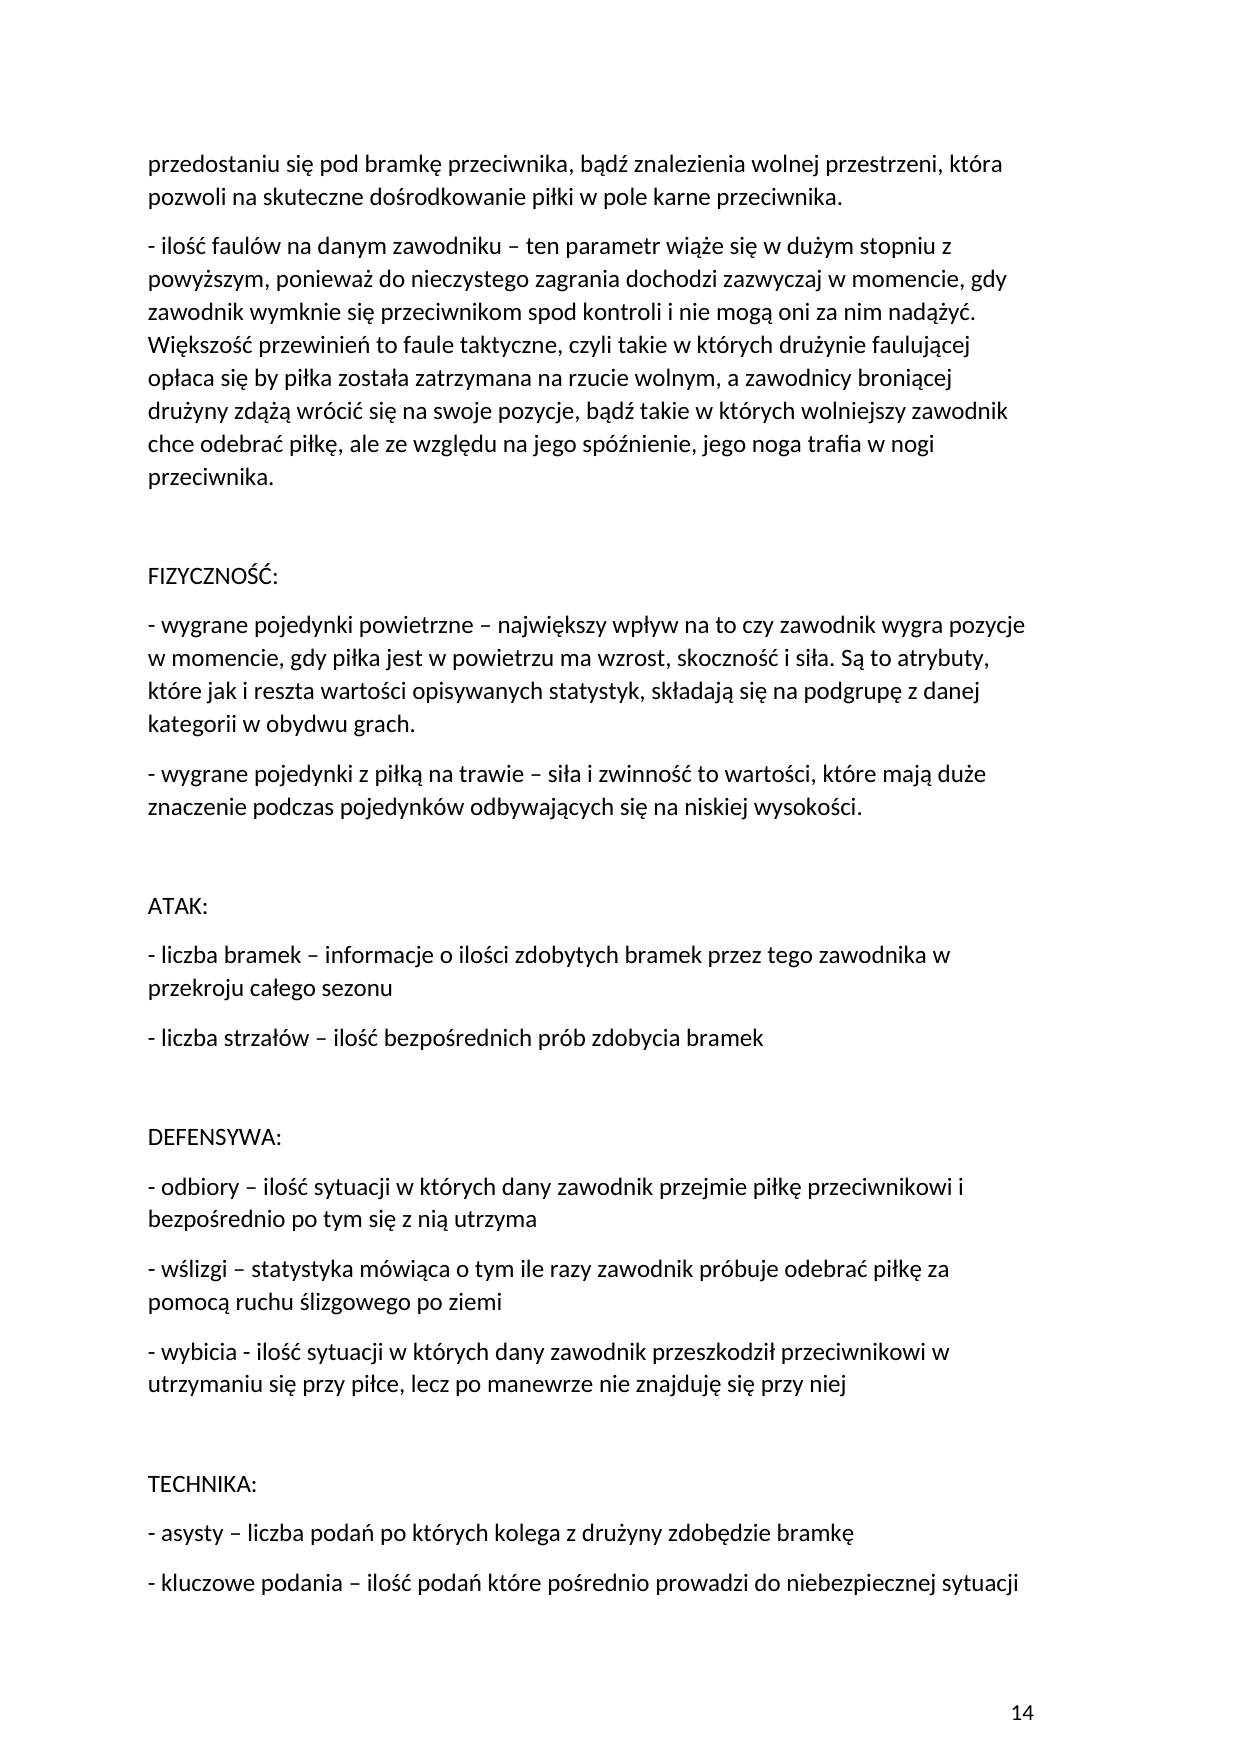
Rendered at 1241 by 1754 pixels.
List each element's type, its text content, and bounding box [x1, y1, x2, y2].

text ATAK: [148, 890, 1033, 920]
text FIZYCZNOŚĆ: [148, 560, 1033, 590]
text DEFENSYWA: [148, 1121, 1033, 1152]
text - wślizgi – statystyka mówiąca o tym ile razy zawodnik próbuje odebrać piłkę za pomocą ruchu ślizgowego po ziemi [148, 1253, 1033, 1317]
text - kluczowe podania – ilość podań które pośrednio prowadzi do niebezpiecznej sytuacji [148, 1567, 1033, 1597]
text - wygrane pojedynki z piłką na trawie – siła i zwinność to wartości, które mają duże znaczenie podczas pojedynków odbywających się na niskiej wysokości. [148, 758, 1033, 821]
text TECHNIKA: [148, 1468, 1033, 1498]
text - ilość faulów na danym zawodniku – ten parametr wiąże się w dużym stopniu z powyższym, ponieważ do nieczystego zagrania dochodzi zazwyczaj w momencie, gdy zawodnik wymknie się przeciwnikom spod kontroli i nie mogą oni za nim nadążyć. Większość przewinień to faule taktyczne, czyli takie w których drużynie faulującej opłaca się by piłka została zatrzymana na rzucie wolnym, a zawodnicy broniącej drużyny zdążą wrócić się na swoje pozycje, bądź takie w których wolniejszy zawodnik chce odebrać piłkę, ale ze względu na jego spóźnienie, jego noga trafia w nogi przeciwnika. [148, 230, 1033, 491]
text - liczba strzałów – ilość bezpośrednich prób zdobycia bramek [148, 1022, 1033, 1052]
text - odbiory – ilość sytuacji w których dany zawodnik przejmie piłkę przeciwnikowi i bezpośrednio po tym się z nią utrzyma [148, 1171, 1033, 1234]
text - wygrane pojedynki powietrzne – największy wpływ na to czy zawodnik wygra pozycje w momencie, gdy piłka jest w powietrzu ma wzrost, skoczność i siła. Są to atrybuty, które jak i reszta wartości opisywanych statystyk, składają się na podgrupę z danej kategorii w obydwu grach. [148, 609, 1033, 739]
text - wybicia - ilość sytuacji w których dany zawodnik przeszkodził przeciwnikowi w utrzymaniu się przy piłce, lecz po manewrze nie znajduję się przy niej [148, 1336, 1033, 1399]
text - liczba bramek – informacje o ilości zdobytych bramek przez tego zawodnika w przekroju całego sezonu [148, 939, 1033, 1003]
text - asysty – liczba podań po których kolega z drużyny zdobędzie bramkę [148, 1517, 1033, 1548]
